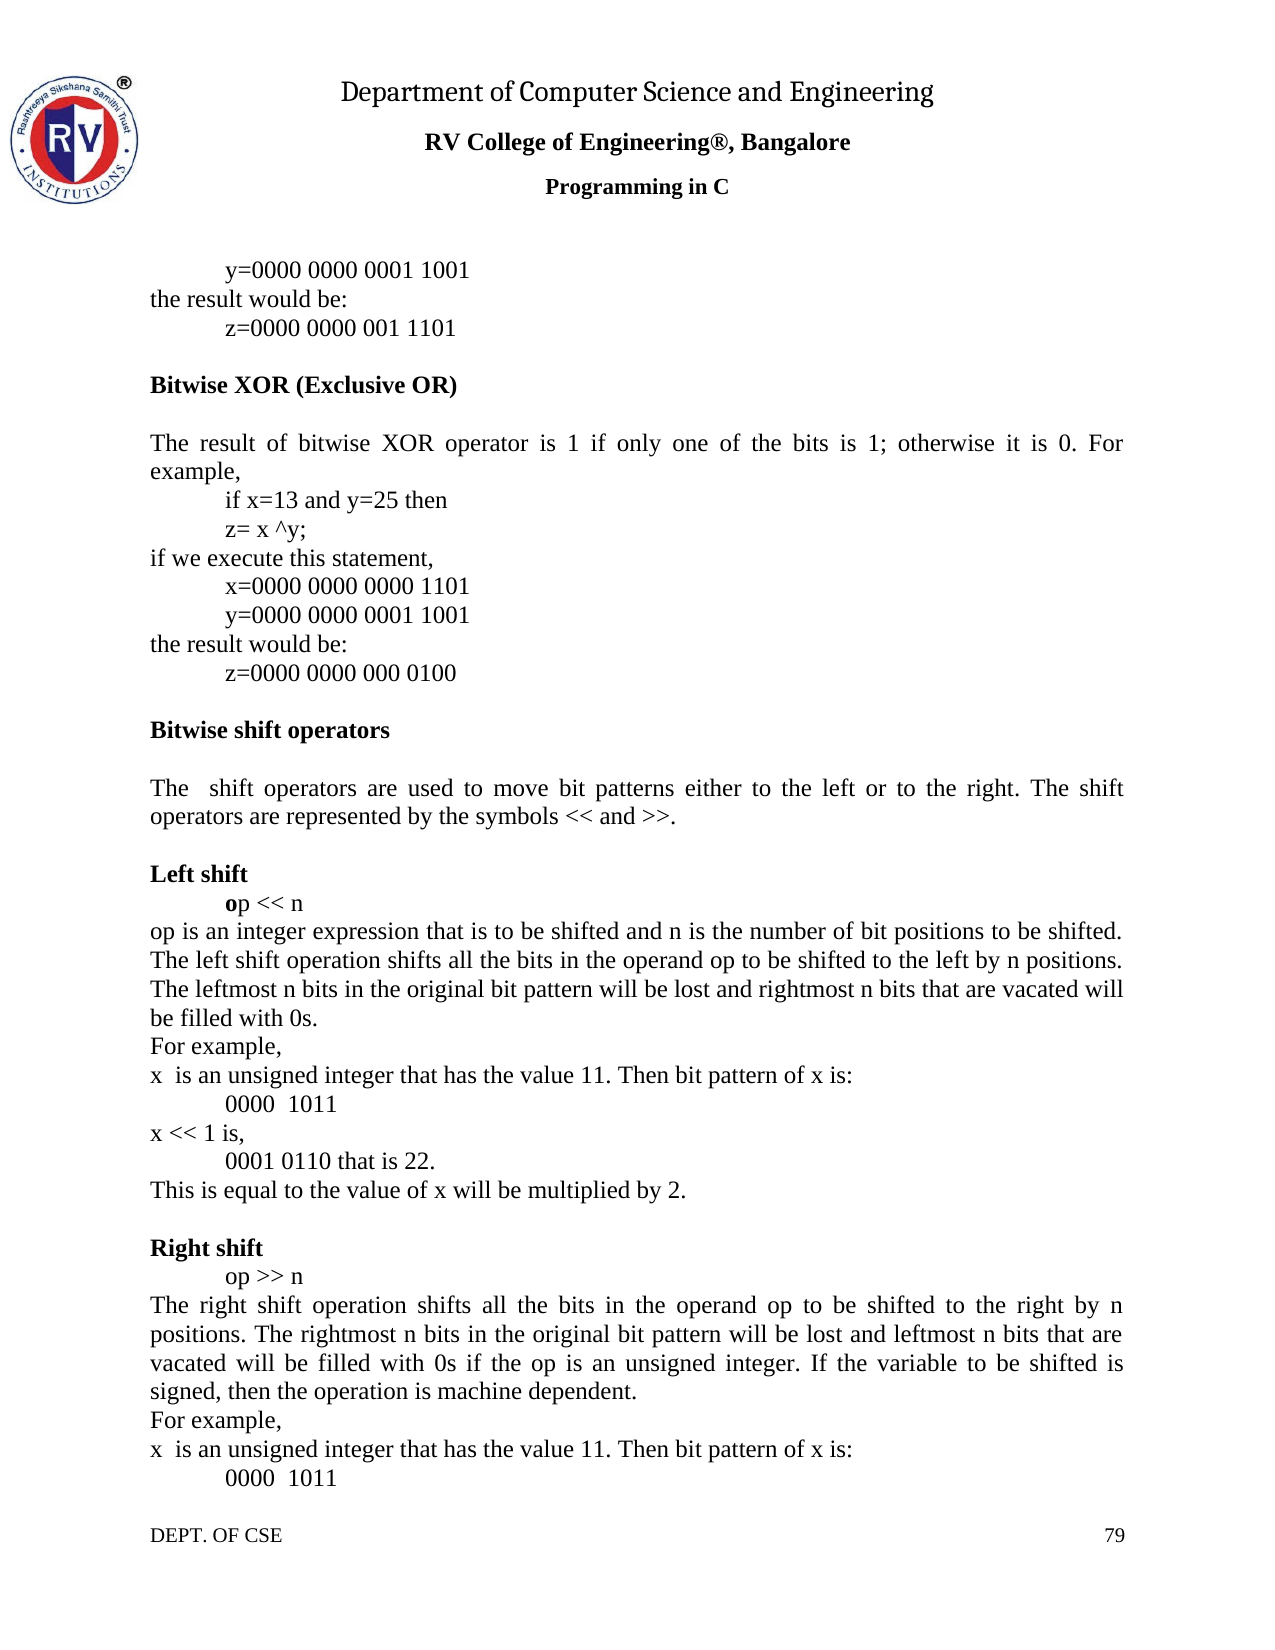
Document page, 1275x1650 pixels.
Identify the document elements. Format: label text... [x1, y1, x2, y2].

text x << 1 is, [150, 1118, 1125, 1146]
text z=0000 0000 001 1101 [150, 313, 1125, 341]
text x is an unsigned integer that has the value 11. Then bit pattern of x is: [150, 1060, 1125, 1089]
text Bitwise shift operators [150, 715, 1125, 744]
text op >> n [150, 1261, 1125, 1290]
text This is equal to the value of x will be multiplied by 2. [150, 1175, 1125, 1204]
text Bitwise XOR (Exclusive OR) [150, 370, 1125, 399]
text op << n [150, 888, 1125, 916]
text z= x ^y; [150, 514, 1125, 543]
picture [9, 75, 139, 205]
text For example, [150, 1405, 1125, 1434]
text x=0000 0000 0000 1101 [150, 571, 1125, 600]
text The right shift operation shifts all the bits in the operand op to be shifted to the right by n positions. The rightmost n bits in the original bit pattern will be lost and leftmost n bits that are vacated will be filled with 0s if the op is an unsigned integer. If the variable to be shifted is signed, then the operation is machine dependent. [150, 1290, 1125, 1405]
text y=0000 0000 0001 1001 [150, 600, 1125, 629]
text if x=13 and y=25 then [150, 485, 1125, 514]
text 0000 1011 [150, 1089, 1125, 1118]
text if we execute this statement, [150, 543, 1125, 571]
text y=0000 0000 0001 1001 [150, 255, 1125, 284]
text 0001 0110 that is 22. [150, 1146, 1125, 1175]
text Left shift [150, 859, 1125, 888]
text For example, [150, 1031, 1125, 1060]
text The result of bitwise XOR operator is 1 if only one of the bits is 1; otherwise it is 0. For example, [150, 428, 1125, 485]
text z=0000 0000 000 0100 [150, 658, 1125, 686]
text the result would be: [150, 629, 1125, 658]
text The shift operators are used to move bit patterns either to the left or to the right. The shift operators are represented by the symbols << and >>. [150, 773, 1125, 830]
text 0000 1011 [150, 1463, 1125, 1491]
text Right shift [150, 1233, 1125, 1261]
text the result would be: [150, 284, 1125, 313]
text x is an unsigned integer that has the value 11. Then bit pattern of x is: [150, 1434, 1125, 1463]
text op is an integer expression that is to be shifted and n is the number of bit positions to be shifted. The left shift operation shifts all the bits in the operand op to be shifted to the left by n positions. The leftmost n bits in the original bit pattern will be lost and rightmost n bits that are vacated will be filled with 0s. [150, 916, 1125, 1031]
